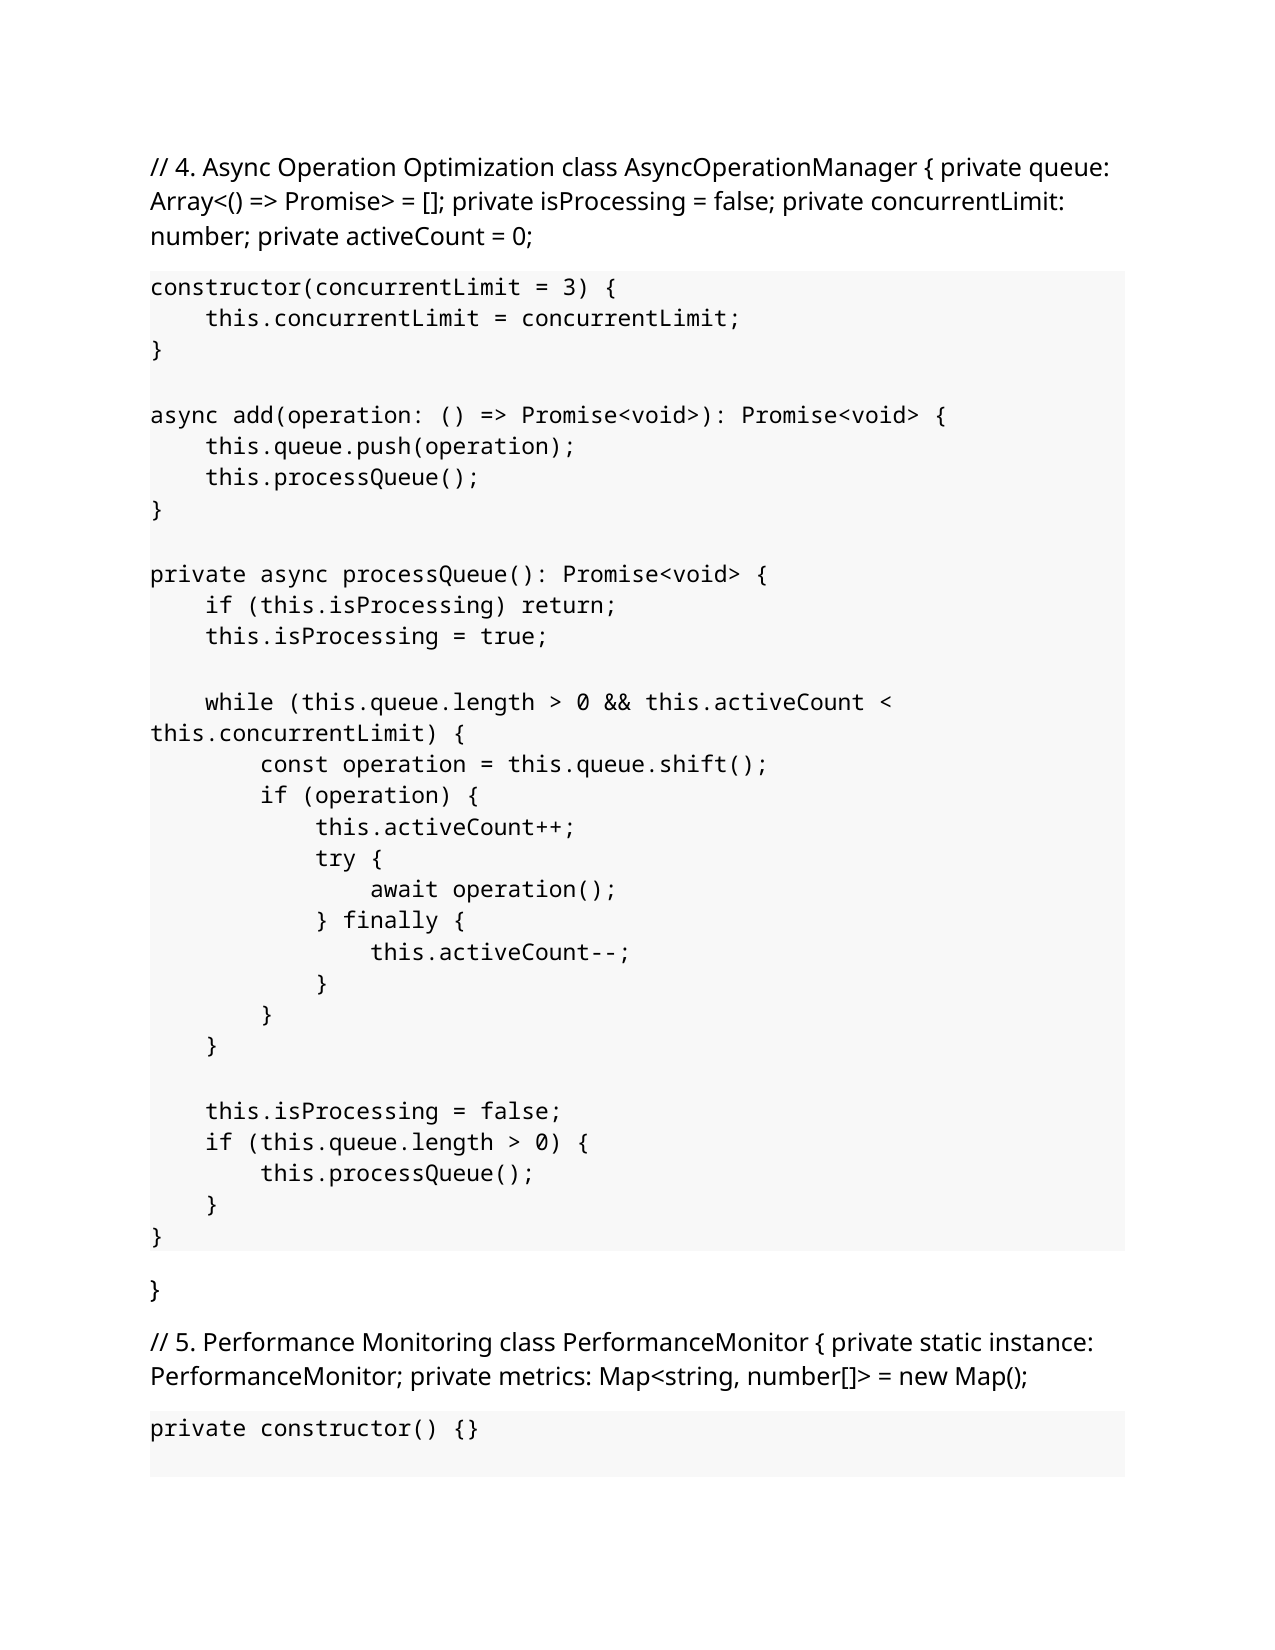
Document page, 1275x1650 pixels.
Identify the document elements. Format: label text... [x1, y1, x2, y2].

text } [150, 1272, 1125, 1306]
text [150, 1411, 1125, 1477]
text constructor(concurrentLimit = 3) { this.concurrentLimit = concurrentLimit; } async add(operation: () => Promise<void>): Promise<void> { this.queue.push(operation); this.processQueue(); } private async processQueue(): Promise<void> { if (this.isProcessing) return; this.isProcessing = true; while (this.queue.length > 0 && this.activeCount < this.concurrentLimit) { const operation = this.queue.shift(); if (operation) { this.activeCount++; try { await operation(); } finally { this.activeCount--; } } } this.isProcessing = false; if (this.queue.length > 0) { this.processQueue(); } } [150, 271, 1125, 1251]
text // 4. Async Operation Optimization class AsyncOperationManager { private queue: Array<() => Promise> = []; private isProcessing = false; private concurrentLimit: number; private activeCount = 0; [150, 150, 1125, 252]
text // 5. Performance Monitoring class PerformanceMonitor { private static instance: PerformanceMonitor; private metrics: Map<string, number[]> = new Map(); [150, 1324, 1125, 1393]
